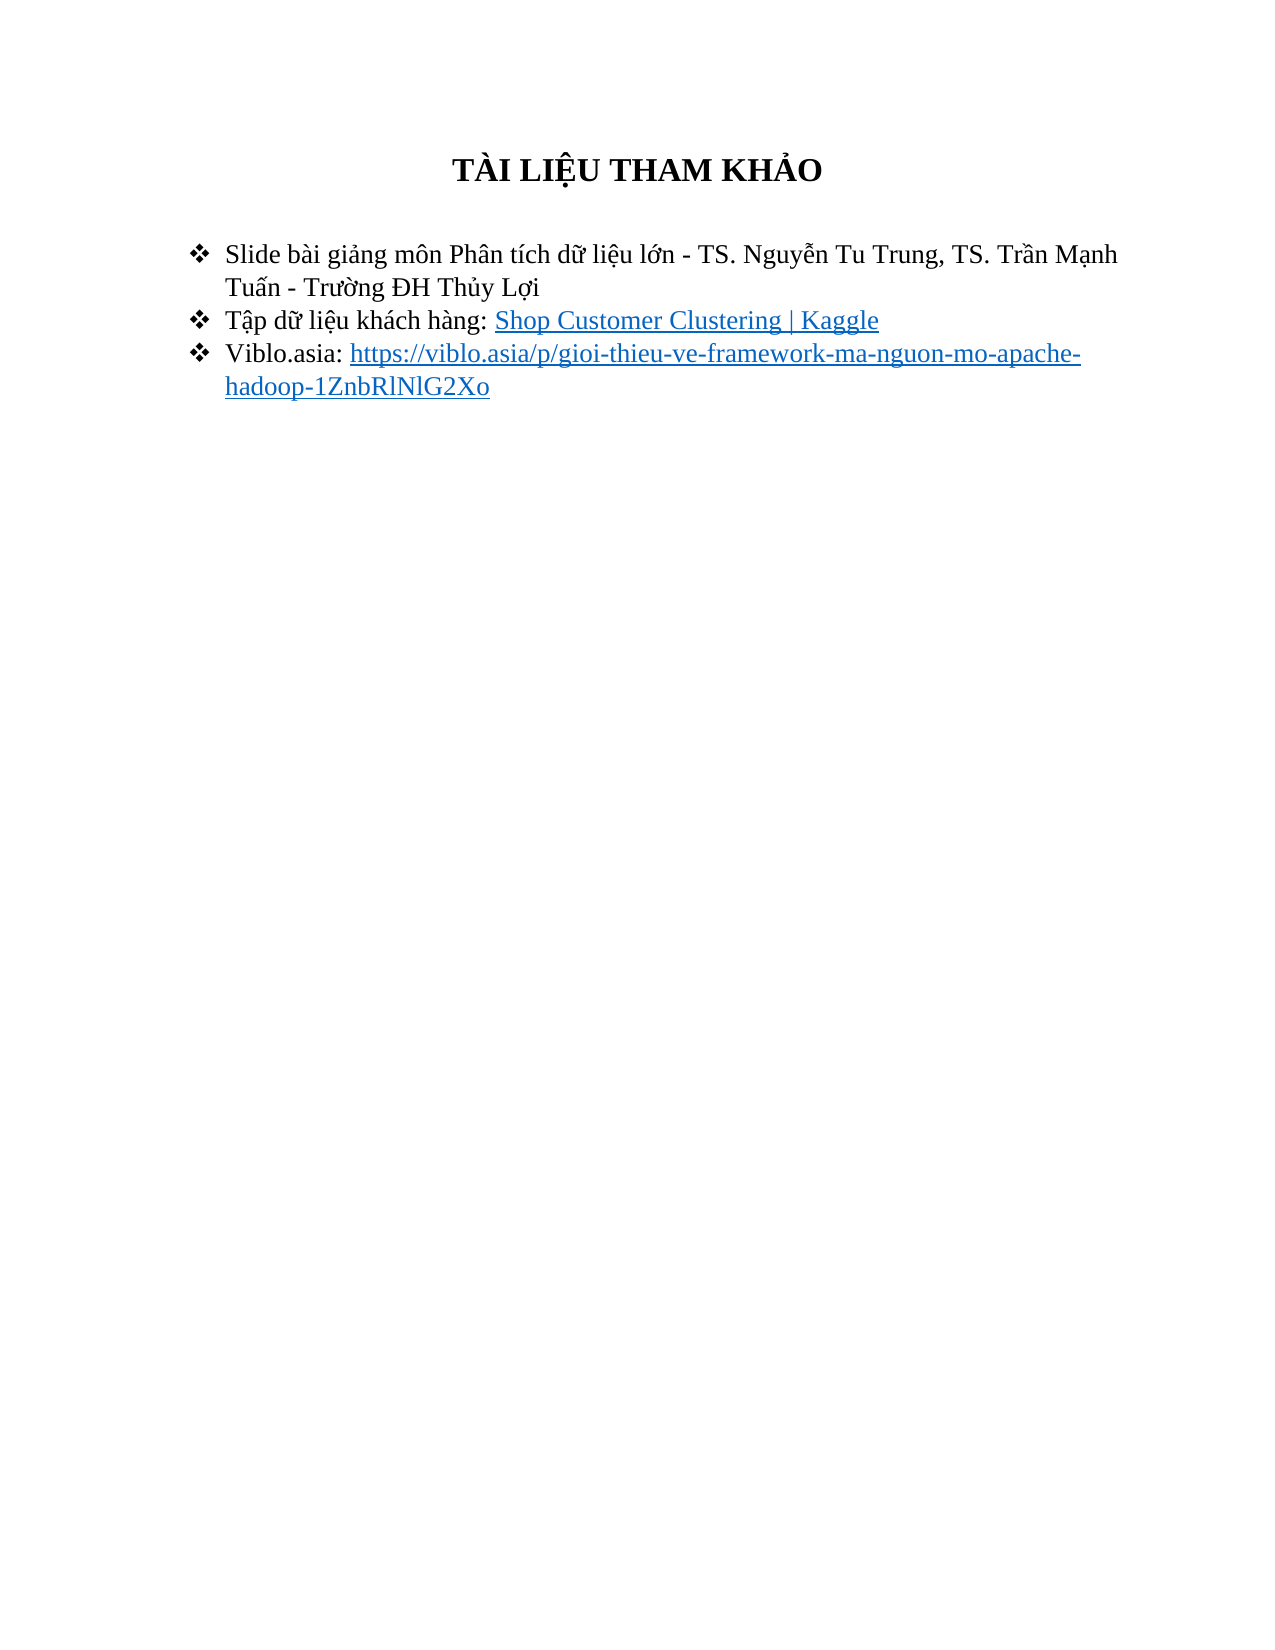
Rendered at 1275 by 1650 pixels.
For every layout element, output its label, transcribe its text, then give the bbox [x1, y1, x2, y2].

subtitle TÀI LIỆU THAM KHẢO [150, 150, 1125, 188]
list Viblo.asia: https://viblo.asia/p/gioi-thieu-ve-framework-ma-nguon-mo-apache-hadoop-1ZnbRlNlG2Xo [187, 337, 1125, 402]
list Tập dữ liệu khách hàng: Shop Customer Clustering | Kaggle [187, 304, 1125, 336]
list Slide bài giảng môn Phân tích dữ liệu lớn - TS. Nguyễn Tu Trung, TS. Trần Mạnh Tuấn - Trường ĐH Thủy Lợi [187, 238, 1125, 302]
